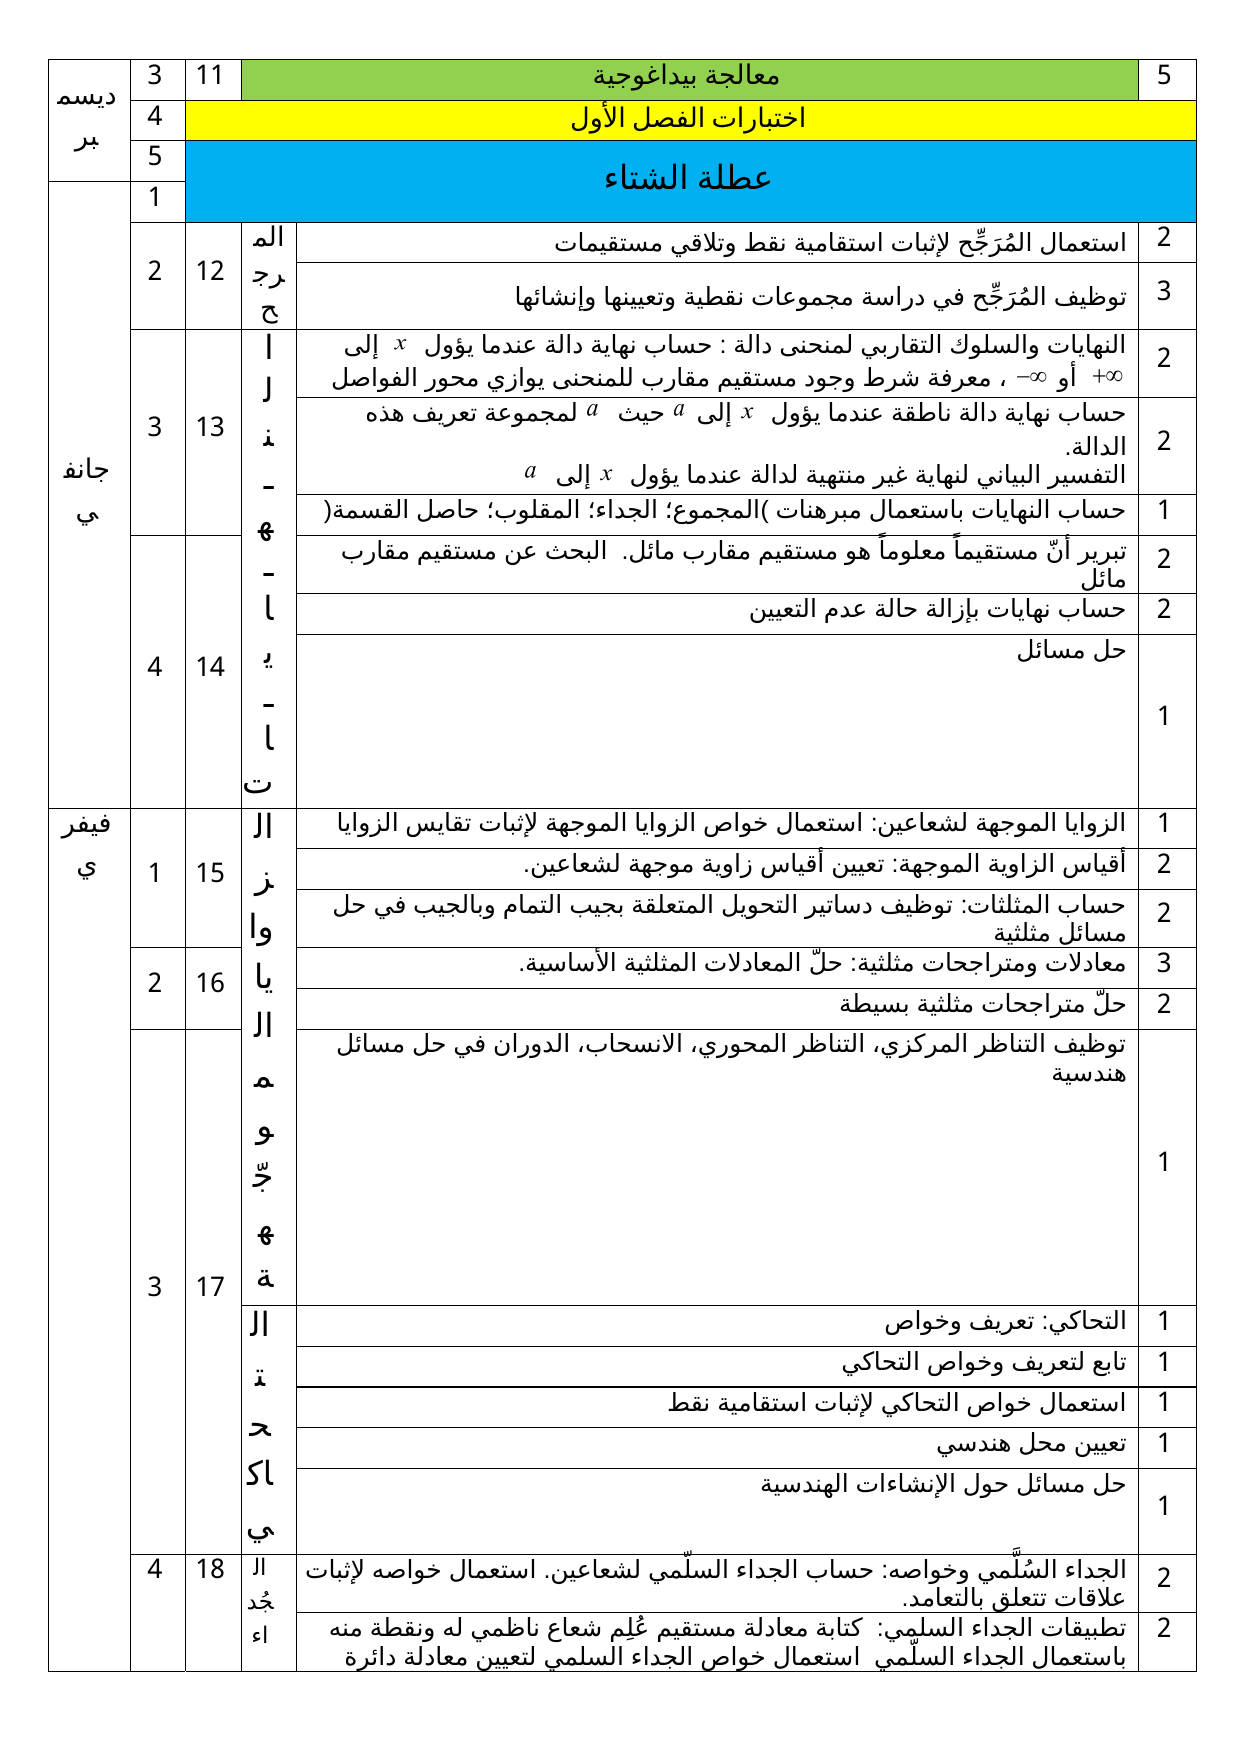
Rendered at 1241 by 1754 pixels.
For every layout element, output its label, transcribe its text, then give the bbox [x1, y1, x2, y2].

picture [1013, 367, 1051, 387]
table_cell حساب المثلثات: توظيف دساتير التحويل المتعلقة بجيب التمام وبالجيب في حل مسائل مثلثية [297, 890, 1138, 947]
table_cell تعيين محل هندسي [297, 1428, 1138, 1468]
table_cell 1 [1139, 635, 1196, 807]
table_cell الزوايا الموجّهة [242, 809, 296, 1305]
picture [1089, 363, 1127, 387]
picture [522, 460, 542, 484]
table_cell 2 [1139, 536, 1196, 593]
table_cell 4 [131, 536, 185, 807]
table_cell أقياس الزاوية الموجهة: تعيين أقياس زاوية موجهة لشعاعين. [297, 849, 1138, 889]
table_cell 16 [186, 948, 241, 1028]
table_cell 2 [131, 223, 185, 328]
table_cell حل مسائل حول الإنشاءات الهندسية [297, 1469, 1138, 1553]
table_header 5 [1139, 60, 1196, 100]
table_cell 1 [131, 182, 185, 222]
table_cell النهايات والسلوك التقاربي لمنحنى دالة : حساب نهاية دالة عندما يؤول إلى أو ، معرفة شرط وجود مستقيم مقارب للمنحنى يوازي محور الفواصل [297, 330, 1138, 397]
table_cell 2 [131, 948, 185, 1028]
table_cell 1 [1139, 1388, 1196, 1427]
table_cell 2 [1139, 989, 1196, 1028]
table_cell حل مسائل [297, 635, 1138, 807]
table_cell توظيف التناظر المركزي، التناظر المحوري، الانسحاب، الدوران في حل مسائل هندسية [297, 1030, 1138, 1305]
table_cell 1 [1139, 1469, 1196, 1553]
table_cell 18 [186, 1555, 241, 1671]
table_cell 1 [1139, 1306, 1196, 1346]
table_header 11 [186, 60, 241, 100]
table_cell 17 [186, 1030, 241, 1553]
table_cell حساب نهايات بإزالة حالة عدم التعيين [297, 594, 1138, 634]
table_cell تطبيقات الجداء السلمي: كتابة معادلة مستقيم عُلِم شعاع ناظمي له ونقطة منه باستعمال الجداء السلّمي استعمال خواص الجداء السلمي لتعيين معادلة دائرة [297, 1613, 1138, 1671]
table_cell 2 [1139, 223, 1196, 262]
table_cell 2 [1139, 1613, 1196, 1671]
table_cell عطلة الشتاء [186, 141, 1196, 222]
picture [671, 398, 690, 422]
table_cell حساب نهاية دالة ناطقة عندما يؤول إلى حيث لمجموعة تعريف هذه الدالة. التفسير البياني لنهاية غير منتهية لدالة عندما يؤول إلى [297, 398, 1138, 494]
table_cell تبرير أنّ مستقيماً معلوماً هو مستقيم مقارب مائل. البحث عن مستقيم مقارب مائل [297, 536, 1138, 593]
table_cell 13 [186, 330, 241, 534]
table_cell 4 [131, 1555, 185, 1671]
picture [597, 465, 623, 484]
table_cell تابع لتعريف وخواص التحاكي [297, 1347, 1138, 1386]
table_cell استعمال خواص التحاكي لإثبات استقامية نقط [297, 1388, 1138, 1427]
table_cell 15 [186, 809, 241, 947]
picture [391, 334, 417, 353]
table_cell النـهـايـات [242, 330, 296, 807]
table_header 3 [131, 60, 185, 100]
table_cell المرجح [242, 223, 296, 328]
table_cell 1 [131, 809, 185, 947]
table_cell حساب النهايات باستعمال مبرهنات )المجموع؛ الجداء؛ المقلوب؛ حاصل القسمة( [297, 495, 1138, 534]
table_cell حلّ متراجحات مثلثية بسيطة [297, 989, 1138, 1028]
picture [584, 398, 604, 422]
table_cell التحاكي [242, 1306, 296, 1553]
table_cell 2 [1139, 890, 1196, 947]
table_cell 14 [186, 536, 241, 807]
table_cell الجُداء السُلَّمي في المستوي [242, 1555, 296, 1671]
table_cell 4 [131, 101, 185, 140]
table_cell 1 [1139, 809, 1196, 848]
table_cell 2 [1139, 849, 1196, 889]
table_cell جانفي [49, 182, 130, 807]
table_cell 3 [131, 1030, 185, 1553]
table_cell 12 [186, 223, 241, 328]
table_cell 2 [1139, 330, 1196, 397]
table_cell 5 [131, 141, 185, 181]
table_cell 1 [1139, 1428, 1196, 1468]
table_cell اختبارات الفصل الأول [186, 101, 1196, 140]
table_cell استعمال المُرَجِّح لإثبات استقامية نقط وتلاقي مستقيمات [297, 223, 1138, 262]
table_cell 1 [1139, 1347, 1196, 1386]
table_cell فيفري [49, 809, 130, 1671]
table_cell توظيف المُرَجِّح في دراسة مجموعات نقطية وتعيينها وإنشائها [297, 263, 1138, 328]
table_cell الزوايا الموجهة لشعاعين: استعمال خواص الزوايا الموجهة لإثبات تقايس الزوايا [297, 809, 1138, 848]
table_cell التحاكي: تعريف وخواص [297, 1306, 1138, 1346]
table_cell 2 [1139, 398, 1196, 494]
picture [738, 402, 764, 422]
table_cell 2 [1139, 1555, 1196, 1612]
table_cell 1 [1139, 1030, 1196, 1305]
table_header معالجة بيداغوجية [242, 60, 1138, 100]
table_cell 3 [131, 330, 185, 534]
table_cell 3 [1139, 948, 1196, 988]
table_cell 2 [1139, 594, 1196, 634]
table_cell 3 [1139, 263, 1196, 328]
table_cell الجداء السُلَّمي وخواصه: حساب الجداء السلّمي لشعاعين. استعمال خواصه لإثبات علاقات تتعلق بالتعامد. [297, 1555, 1138, 1612]
table_header ديسمبر [49, 60, 130, 181]
table_cell معادلات ومتراجحات مثلثية: حلّ المعادلات المثلثية الأساسية. [297, 948, 1138, 988]
table_cell 1 [1139, 495, 1196, 534]
